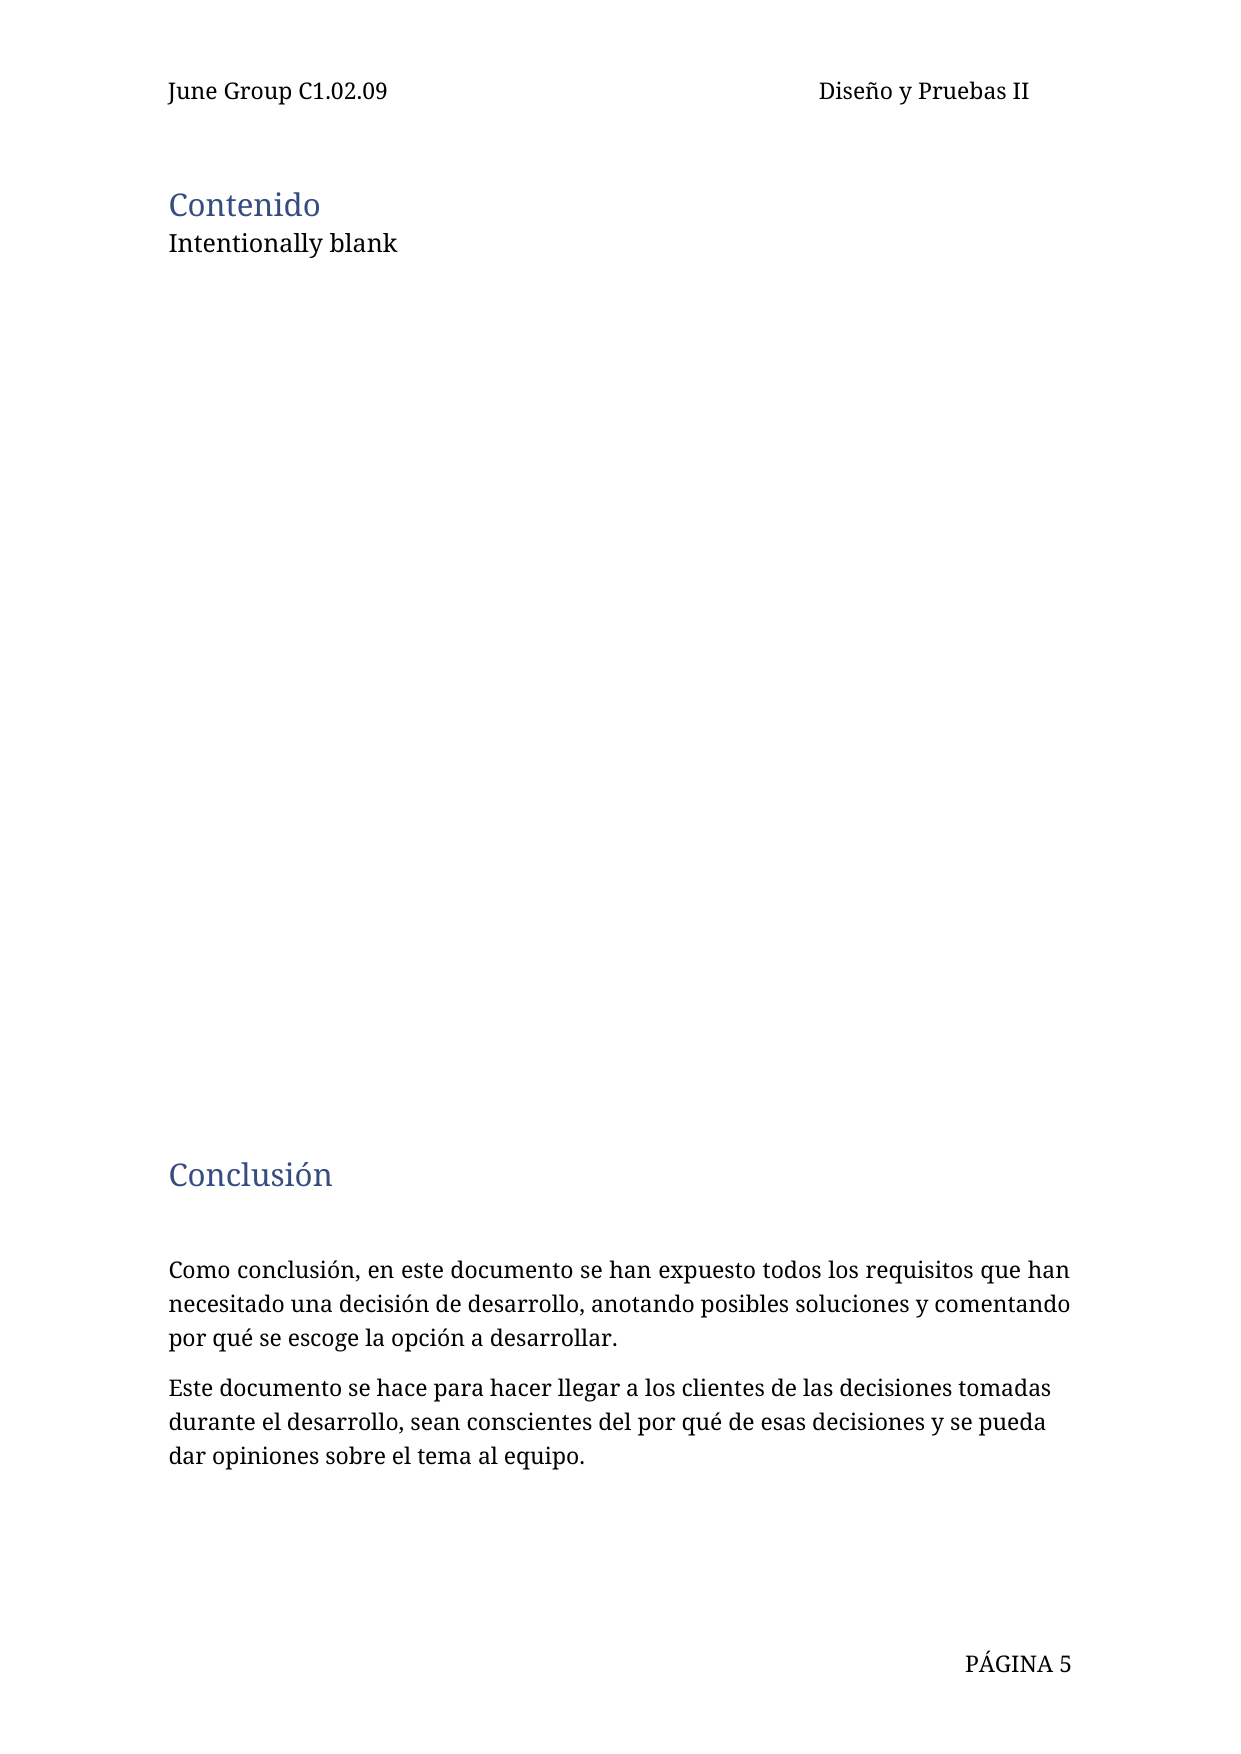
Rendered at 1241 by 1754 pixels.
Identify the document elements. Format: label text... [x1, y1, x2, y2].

text Intentionally blank [168, 226, 1072, 260]
subtitle Conclusión [168, 1153, 1072, 1196]
subtitle Contenido [168, 183, 1072, 226]
text Como conclusión, en este documento se han expuesto todos los requisitos que han necesitado una decisión de desarrollo, anotando posibles soluciones y comentando por qué se escoge la opción a desarrollar. [168, 1254, 1072, 1353]
text Este documento se hace para hacer llegar a los clientes de las decisiones tomadas durante el desarrollo, sean conscientes del por qué de esas decisiones y se pueda dar opiniones sobre el tema al equipo. [168, 1372, 1072, 1471]
